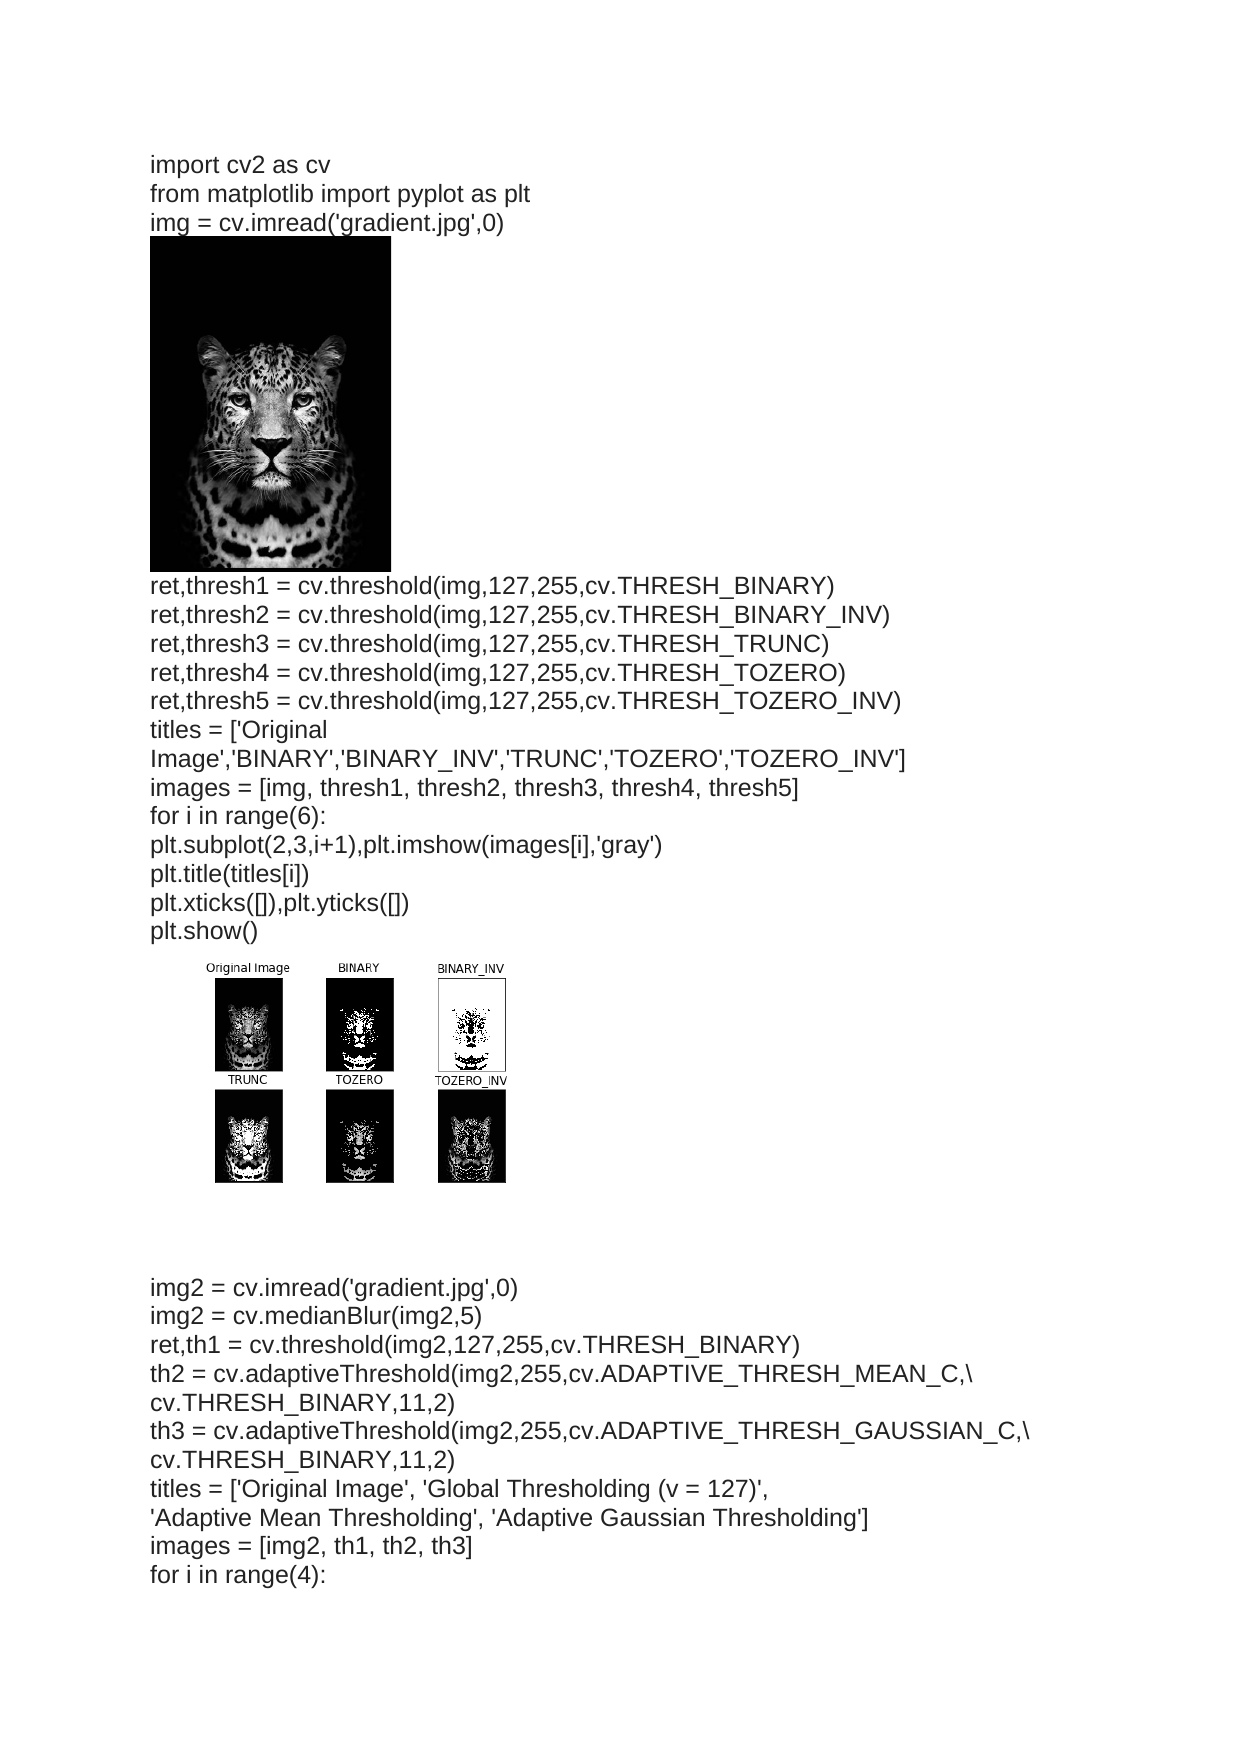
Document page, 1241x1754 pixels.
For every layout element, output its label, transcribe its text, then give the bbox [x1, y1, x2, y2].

text plt.xticks([]),plt.yticks([]) [150, 888, 1090, 916]
text ret,th1 = cv.threshold(img2,127,255,cv.THRESH_BINARY) [150, 1330, 1090, 1359]
text images = [img, thresh1, thresh2, thresh3, thresh4, thresh5] [150, 773, 1090, 801]
text img2 = cv.medianBlur(img2,5) [150, 1301, 1090, 1330]
text titles = ['Original Image', 'Global Thresholding (v = 127)', [150, 1474, 1090, 1503]
text ret,thresh4 = cv.threshold(img,127,255,cv.THRESH_TOZERO) [150, 658, 1090, 686]
text img2 = cv.imread('gradient.jpg',0) [150, 1273, 1090, 1301]
text img = cv.imread('gradient.jpg',0) [150, 207, 1090, 236]
text cv.THRESH_BINARY,11,2) [150, 1388, 1090, 1416]
text ret,thresh2 = cv.threshold(img,127,255,cv.THRESH_BINARY_INV) [150, 600, 1090, 629]
picture [150, 945, 558, 1216]
text from matplotlib import pyplot as plt [150, 179, 1090, 207]
text ret,thresh1 = cv.threshold(img,127,255,cv.THRESH_BINARY) [150, 571, 1090, 600]
picture [150, 236, 392, 572]
text for i in range(6): [150, 801, 1090, 830]
text ret,thresh3 = cv.threshold(img,127,255,cv.THRESH_TRUNC) [150, 629, 1090, 658]
text images = [img2, th1, th2, th3] [150, 1531, 1090, 1560]
text plt.subplot(2,3,i+1),plt.imshow(images[i],'gray') [150, 830, 1090, 859]
text for i in range(4): [150, 1560, 1090, 1589]
text plt.title(titles[i]) [150, 859, 1090, 888]
text titles = ['Original Image','BINARY','BINARY_INV','TRUNC','TOZERO','TOZERO_INV'] [150, 715, 1090, 773]
text th3 = cv.adaptiveThreshold(img2,255,cv.ADAPTIVE_THRESH_GAUSSIAN_C,\ [150, 1416, 1090, 1445]
text ret,thresh5 = cv.threshold(img,127,255,cv.THRESH_TOZERO_INV) [150, 686, 1090, 715]
text th2 = cv.adaptiveThreshold(img2,255,cv.ADAPTIVE_THRESH_MEAN_C,\ [150, 1359, 1090, 1388]
text plt.show() [150, 916, 1090, 945]
text import cv2 as cv [150, 150, 1090, 179]
text 'Adaptive Mean Thresholding', 'Adaptive Gaussian Thresholding'] [150, 1503, 1090, 1531]
text cv.THRESH_BINARY,11,2) [150, 1445, 1090, 1474]
